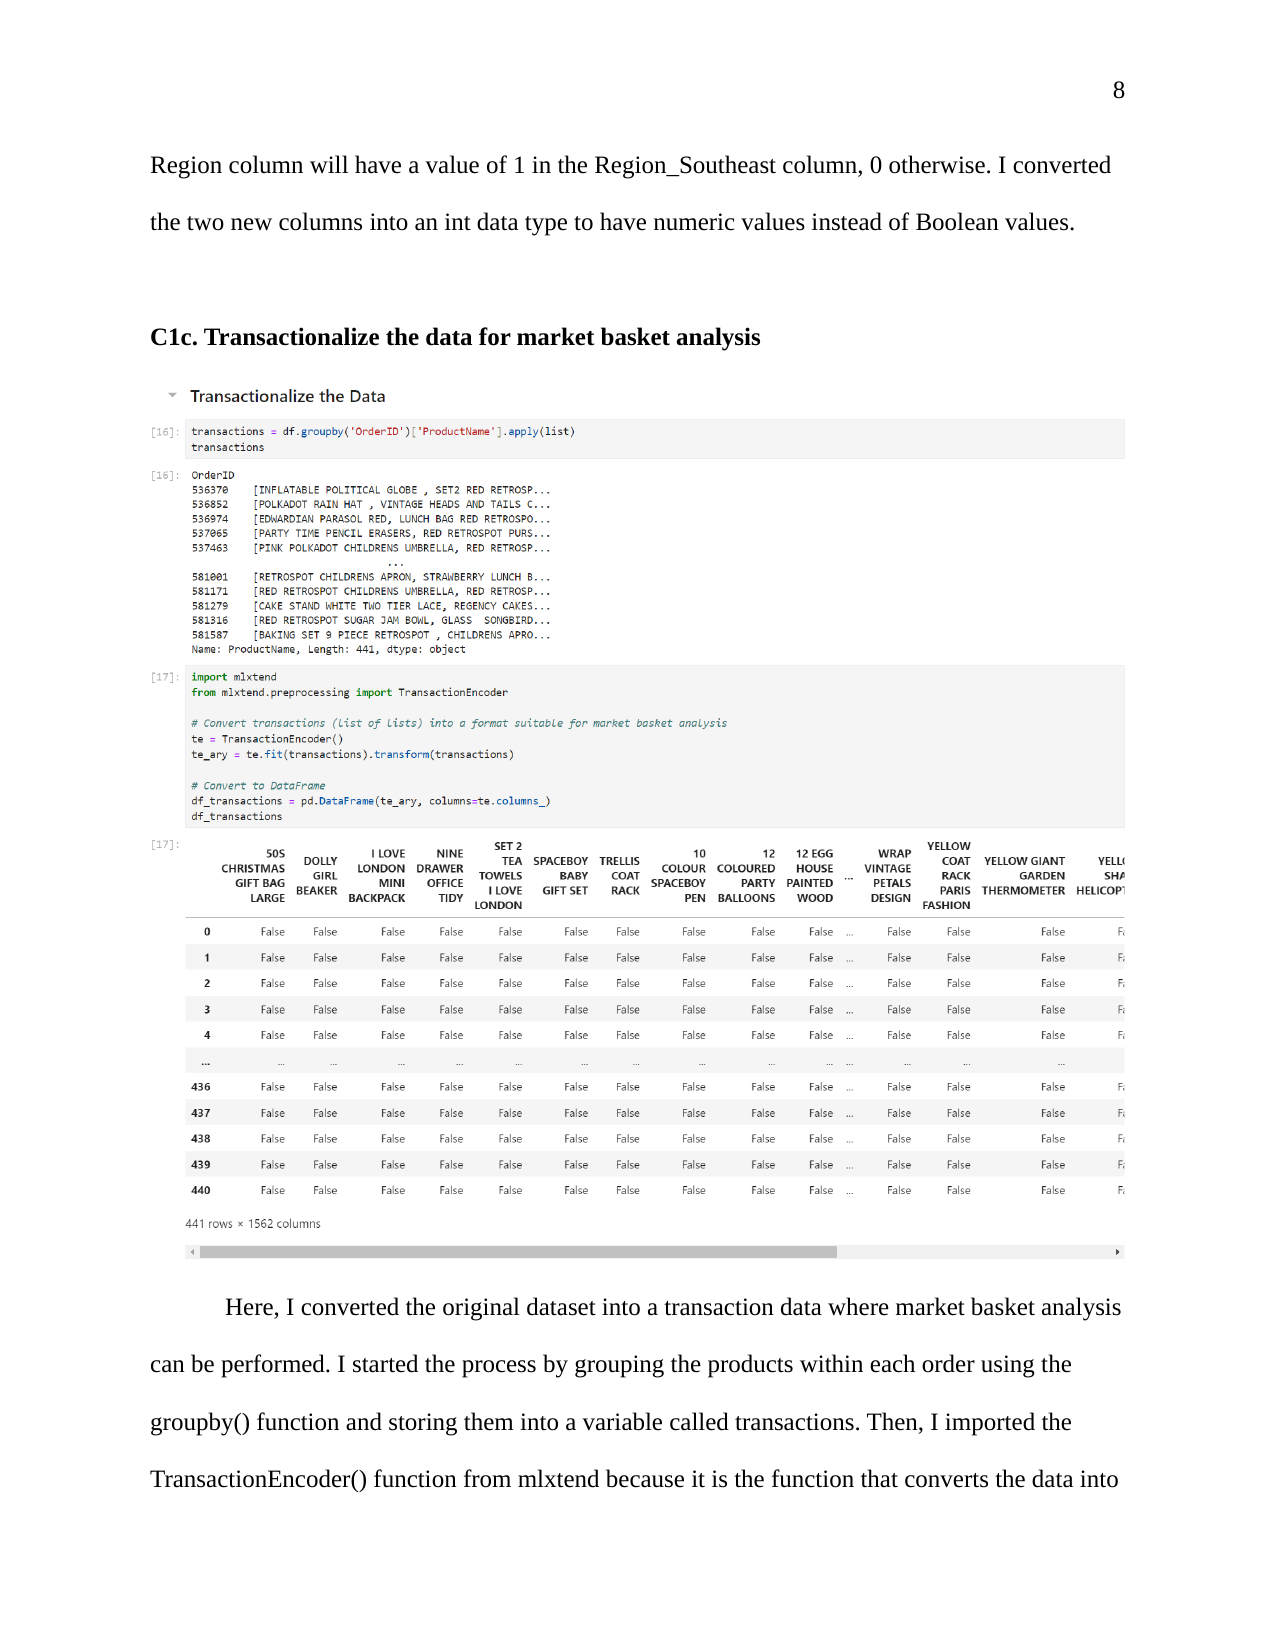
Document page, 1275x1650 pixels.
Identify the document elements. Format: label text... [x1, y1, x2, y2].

picture [150, 380, 1125, 1261]
text C1c. Transactionalize the data for market basket analysis [150, 322, 1125, 351]
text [150, 150, 1125, 236]
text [150, 1292, 1125, 1493]
